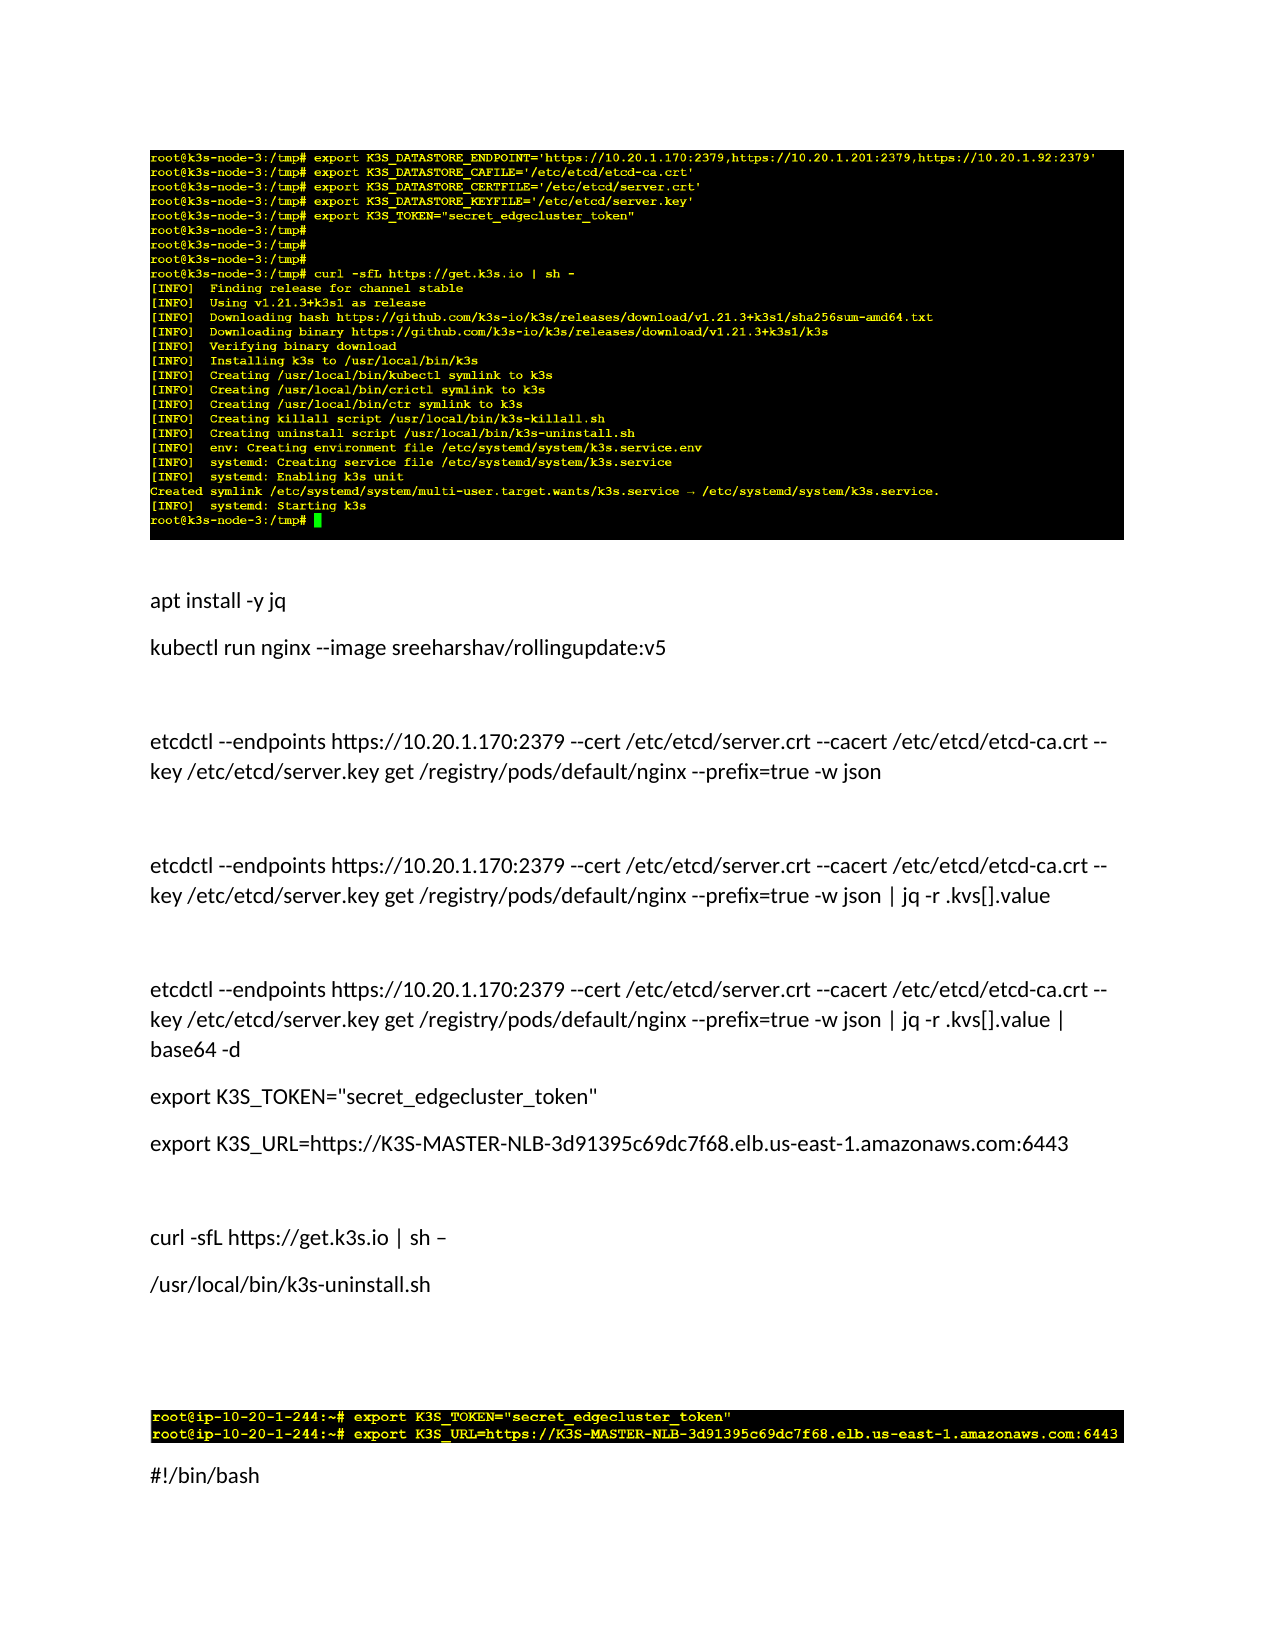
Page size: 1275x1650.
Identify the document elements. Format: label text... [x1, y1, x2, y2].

text etcdctl --endpoints https://10.20.1.170:2379 --cert /etc/etcd/server.crt --cacert /etc/etcd/etcd-ca.crt --key /etc/etcd/server.key get /registry/pods/default/nginx --prefix=true -w json | jq -r .kvs[].value [150, 851, 1125, 909]
text curl -sfL https://get.k3s.io | sh – [150, 1223, 1125, 1251]
picture [150, 1410, 1124, 1443]
text export K3S_TOKEN="secret_edgecluster_token" [150, 1082, 1125, 1110]
text etcdctl --endpoints https://10.20.1.170:2379 --cert /etc/etcd/server.crt --cacert /etc/etcd/etcd-ca.crt --key /etc/etcd/server.key get /registry/pods/default/nginx --prefix=true -w json | jq -r .kvs[].value | base64 -d [150, 975, 1125, 1063]
text #!/bin/bash [150, 1462, 1125, 1490]
text etcdctl --endpoints https://10.20.1.170:2379 --cert /etc/etcd/server.crt --cacert /etc/etcd/etcd-ca.crt --key /etc/etcd/server.key get /registry/pods/default/nginx --prefix=true -w json [150, 727, 1125, 785]
text /usr/local/bin/k3s-uninstall.sh [150, 1270, 1125, 1298]
picture [150, 150, 1124, 540]
text kubectl run nginx --image sreeharshav/rollingupdate:v5 [150, 633, 1125, 661]
text export K3S_URL=https://K3S-MASTER-NLB-3d91395c69dc7f68.elb.us-east-1.amazonaws.com:6443 [150, 1129, 1125, 1157]
text apt install -y jq [150, 586, 1125, 614]
